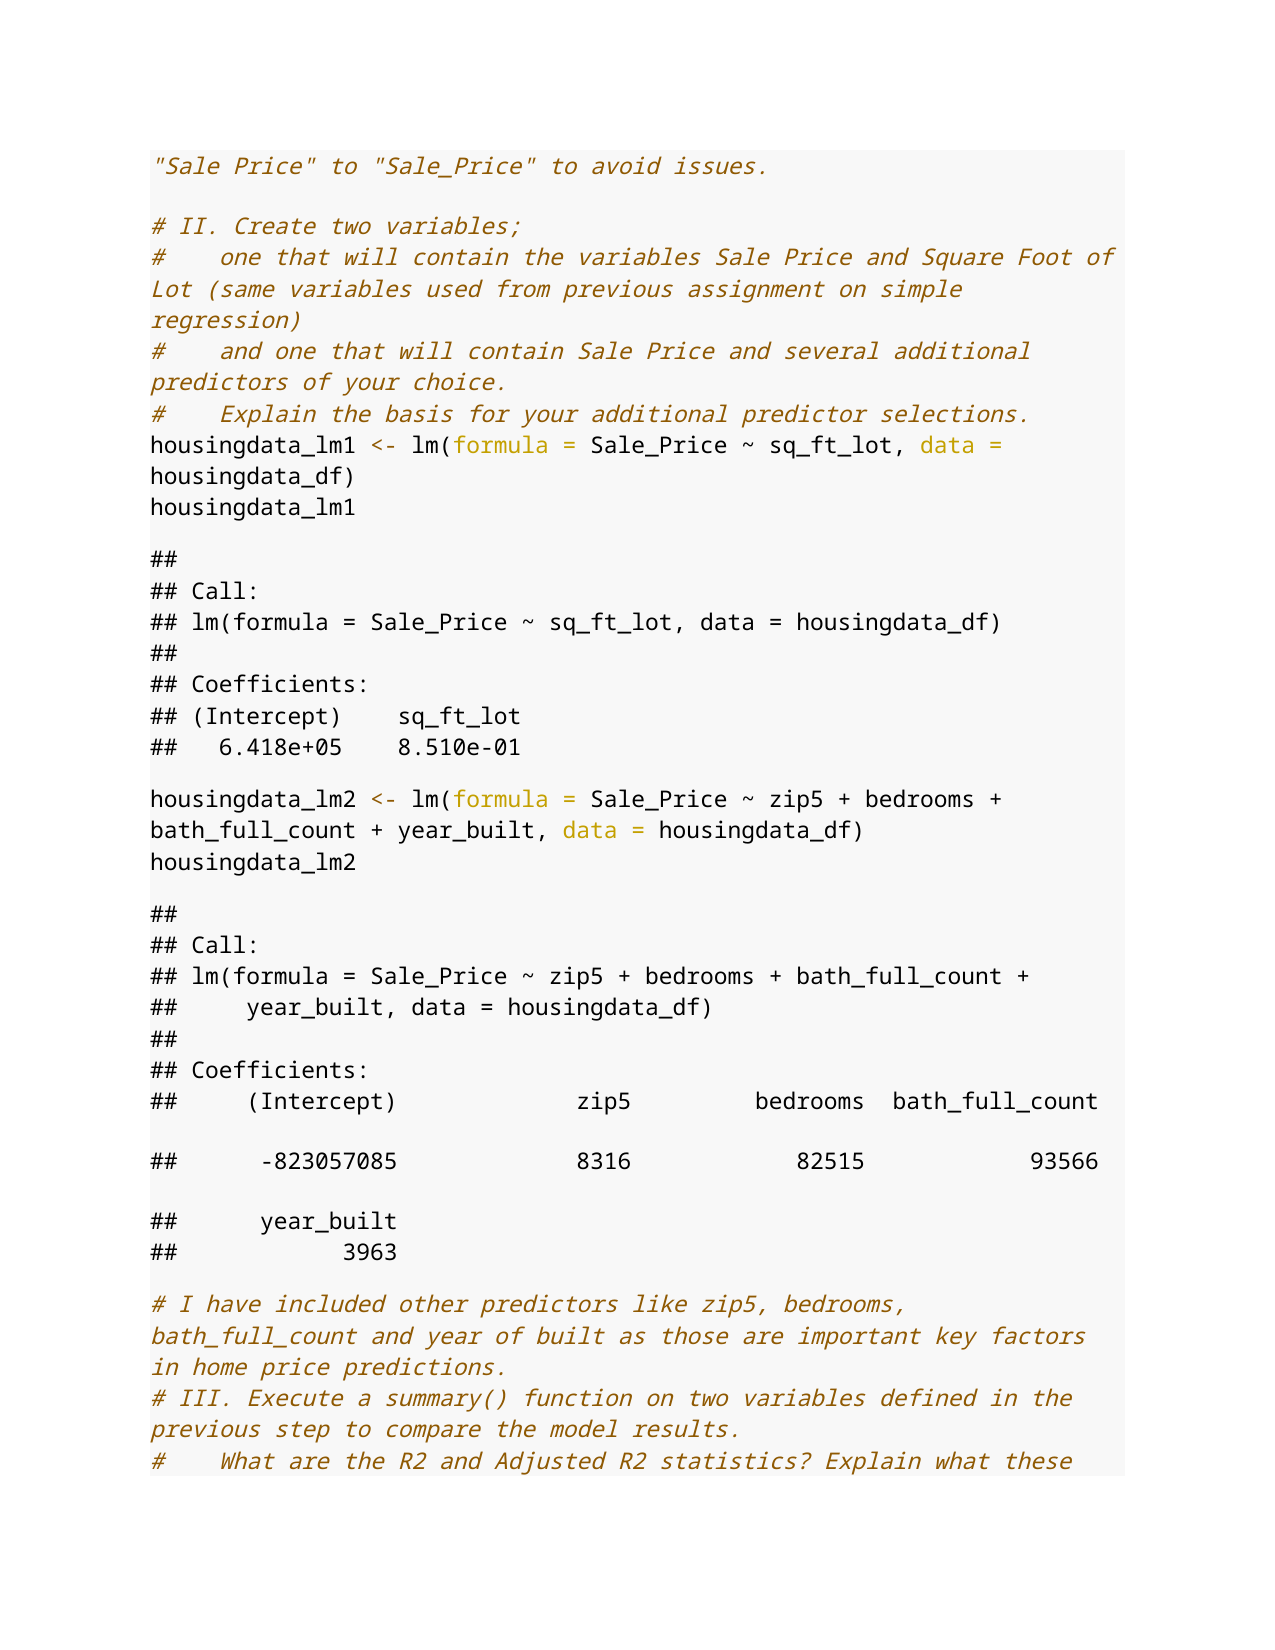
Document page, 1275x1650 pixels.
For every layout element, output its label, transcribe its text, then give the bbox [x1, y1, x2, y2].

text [150, 150, 1125, 522]
text ## ## Call: ## lm(formula = Sale_Price ~ sq_ft_lot, data = housingdata_df) ## ## Coefficients: ## (Intercept) sq_ft_lot ## 6.418e+05 8.510e-01 [150, 543, 1125, 762]
text housingdata_lm2 <- lm(formula = Sale_Price ~ zip5 + bedrooms + bath_full_count + year_built, data = housingdata_df) housingdata_lm2 [356, 783, 1125, 877]
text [150, 1288, 1125, 1476]
text ## ## Call: ## lm(formula = Sale_Price ~ zip5 + bedrooms + bath_full_count + ## year_built, data = housingdata_df) ## ## Coefficients: ## (Intercept) zip5 bedrooms bath_full_count ## -823057085 8316 82515 93566 ## year_built ## 3963 [150, 897, 1125, 1267]
